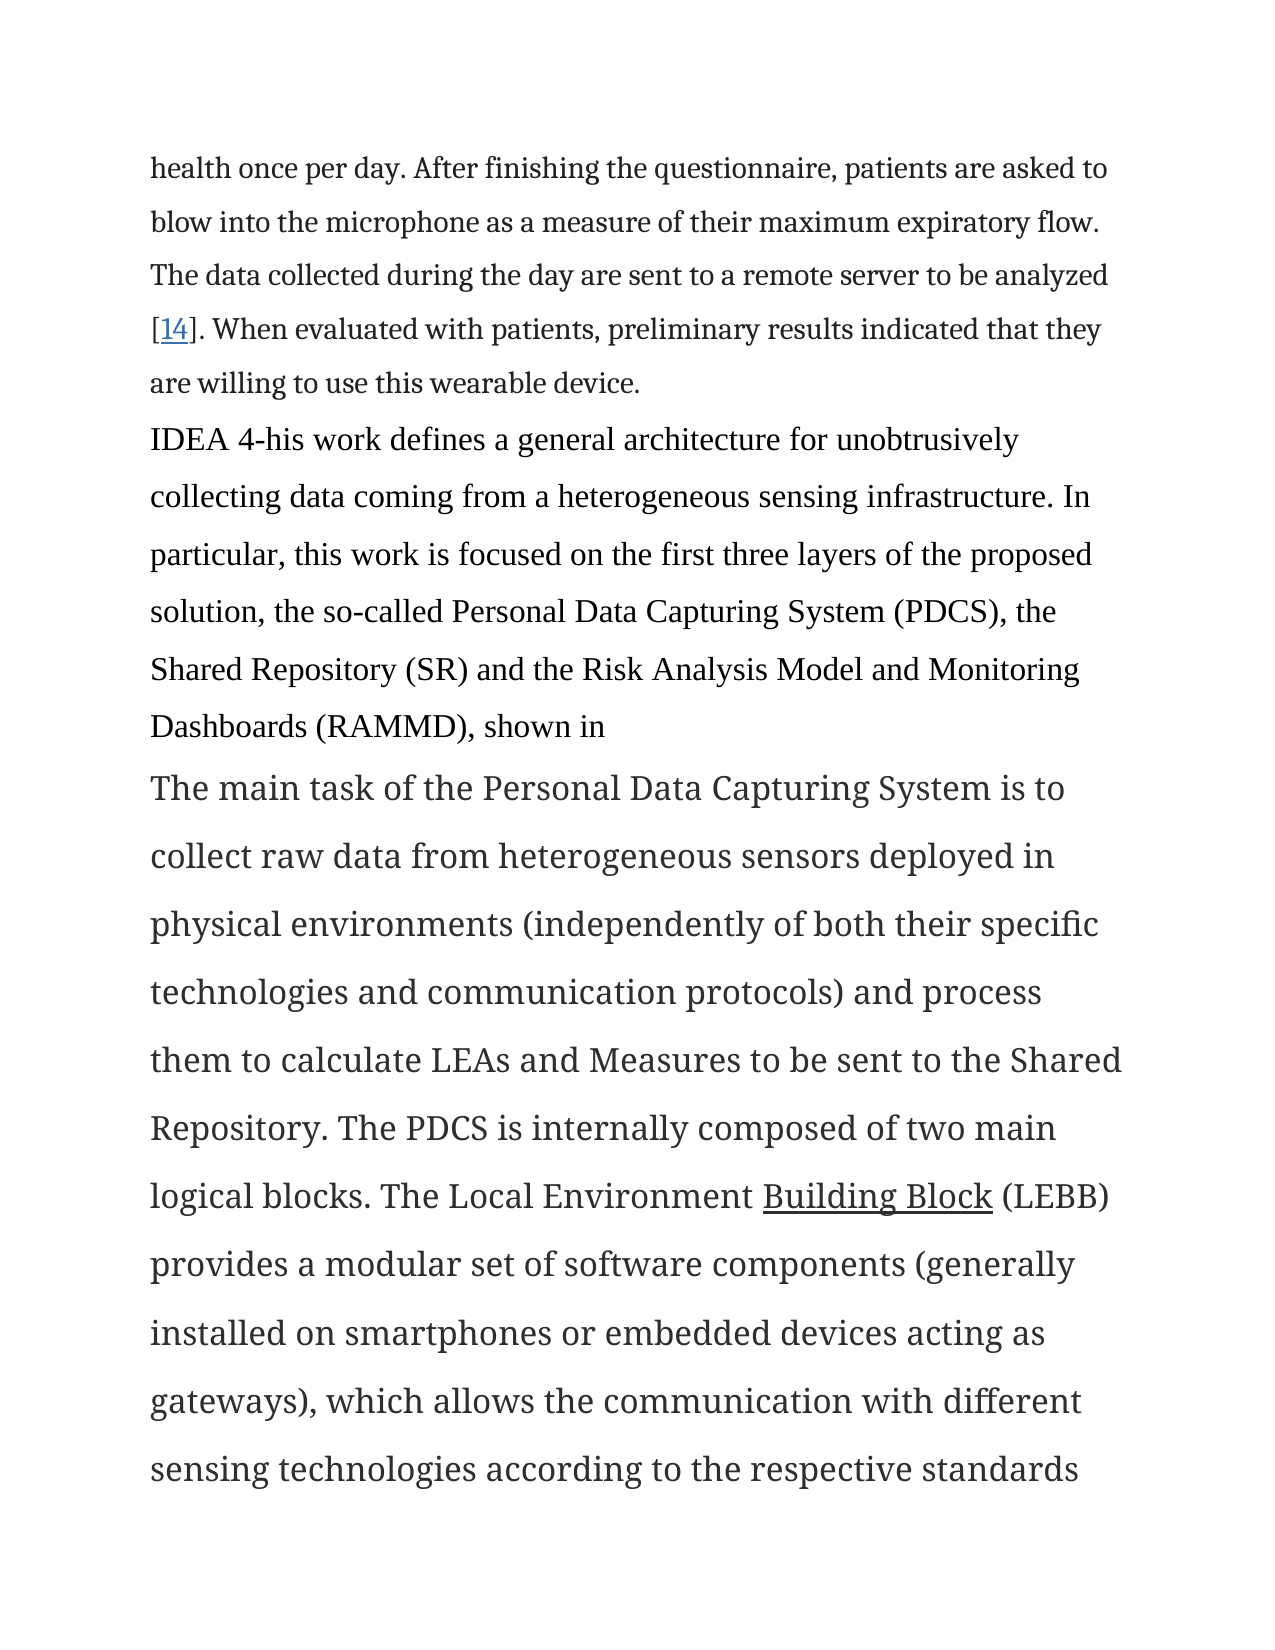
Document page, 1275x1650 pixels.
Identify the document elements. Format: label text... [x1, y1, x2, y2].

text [150, 150, 1125, 401]
text IDEA 4-his work defines a general architecture for unobtrusively collecting data coming from a heterogeneous sensing infrastructure. In particular, this work is focused on the first three layers of the proposed solution, the so-called Personal Data Capturing System (PDCS), the Shared Repository (SR) and the Risk Analysis Model and Monitoring Dashboards (RAMMD), shown in [150, 419, 1125, 745]
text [150, 764, 1125, 1491]
